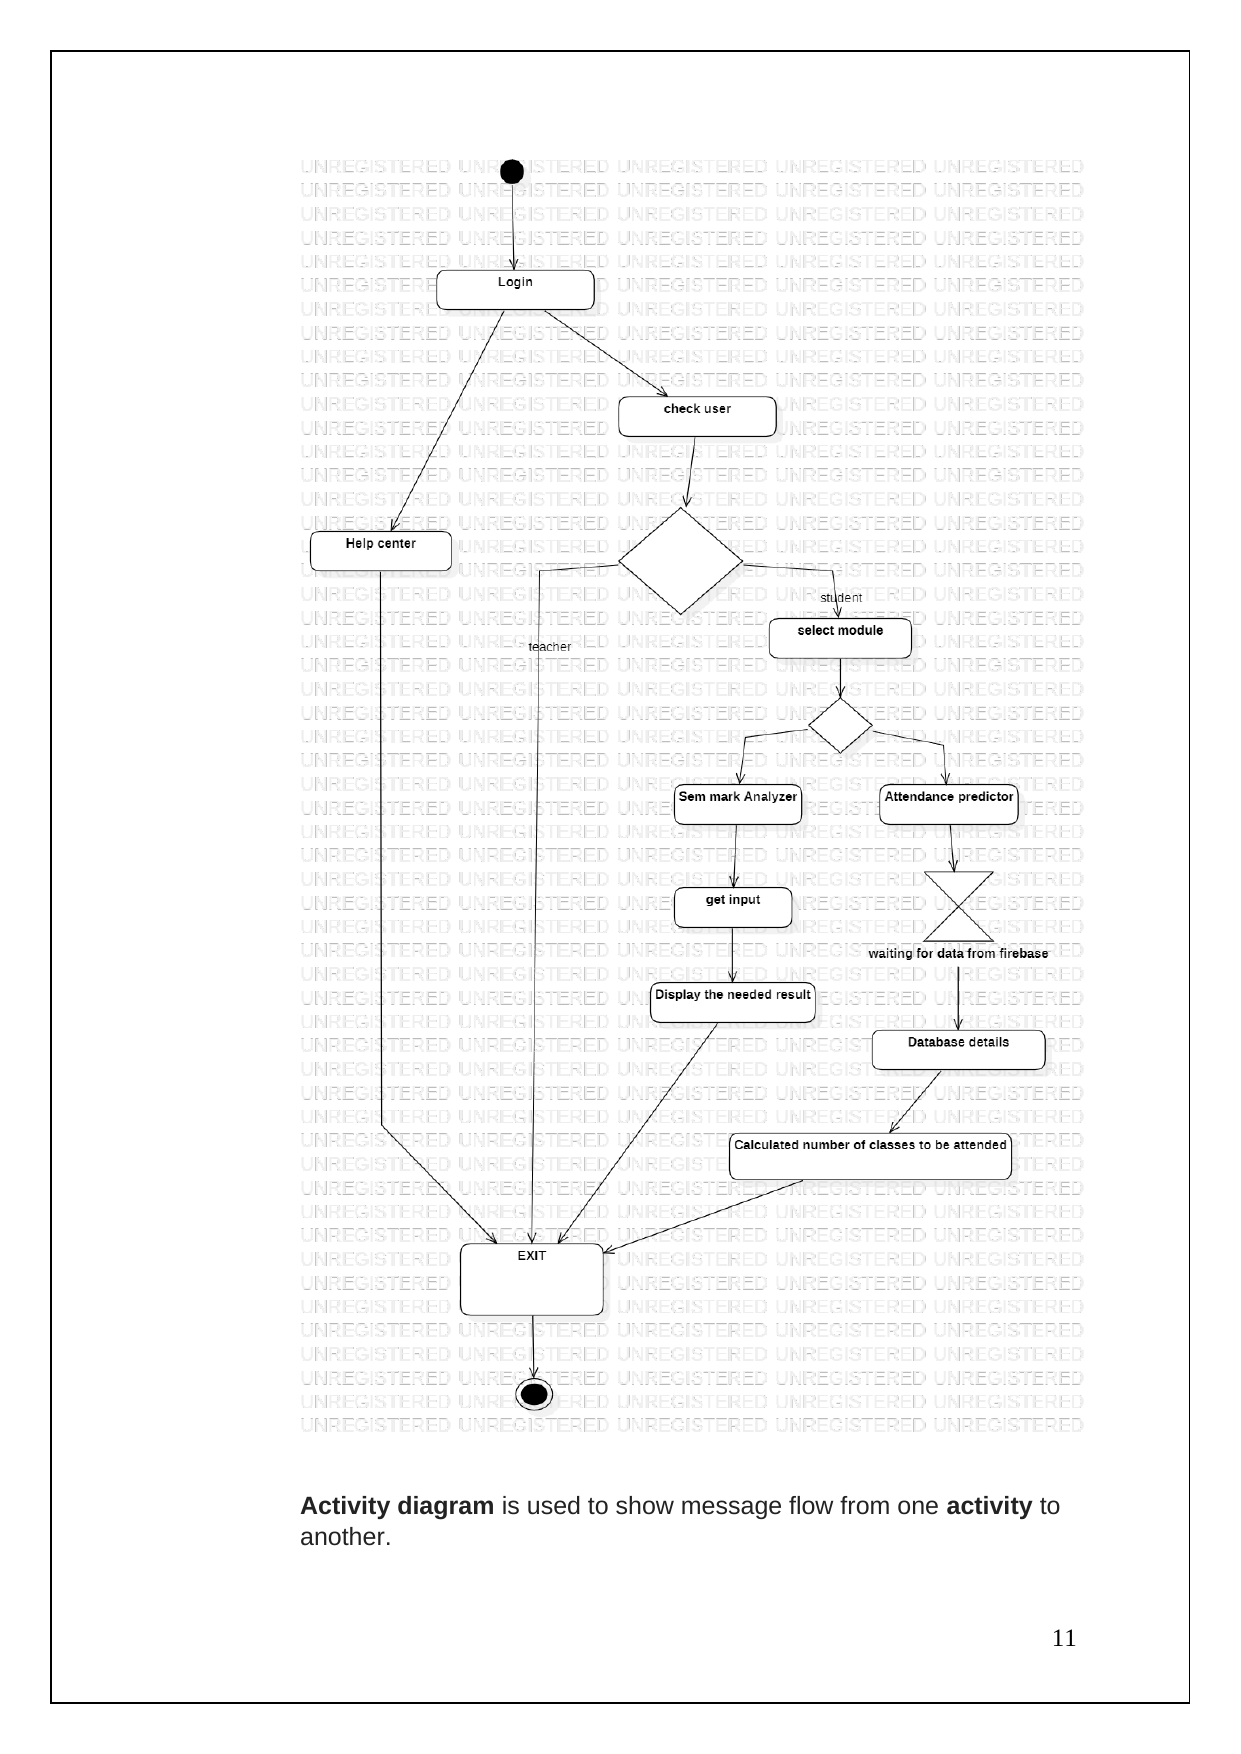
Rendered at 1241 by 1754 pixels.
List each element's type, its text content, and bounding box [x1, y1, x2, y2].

picture [300, 150, 1092, 1449]
list Activity diagram is used to show message flow from one activity to another. [300, 1491, 1090, 1550]
